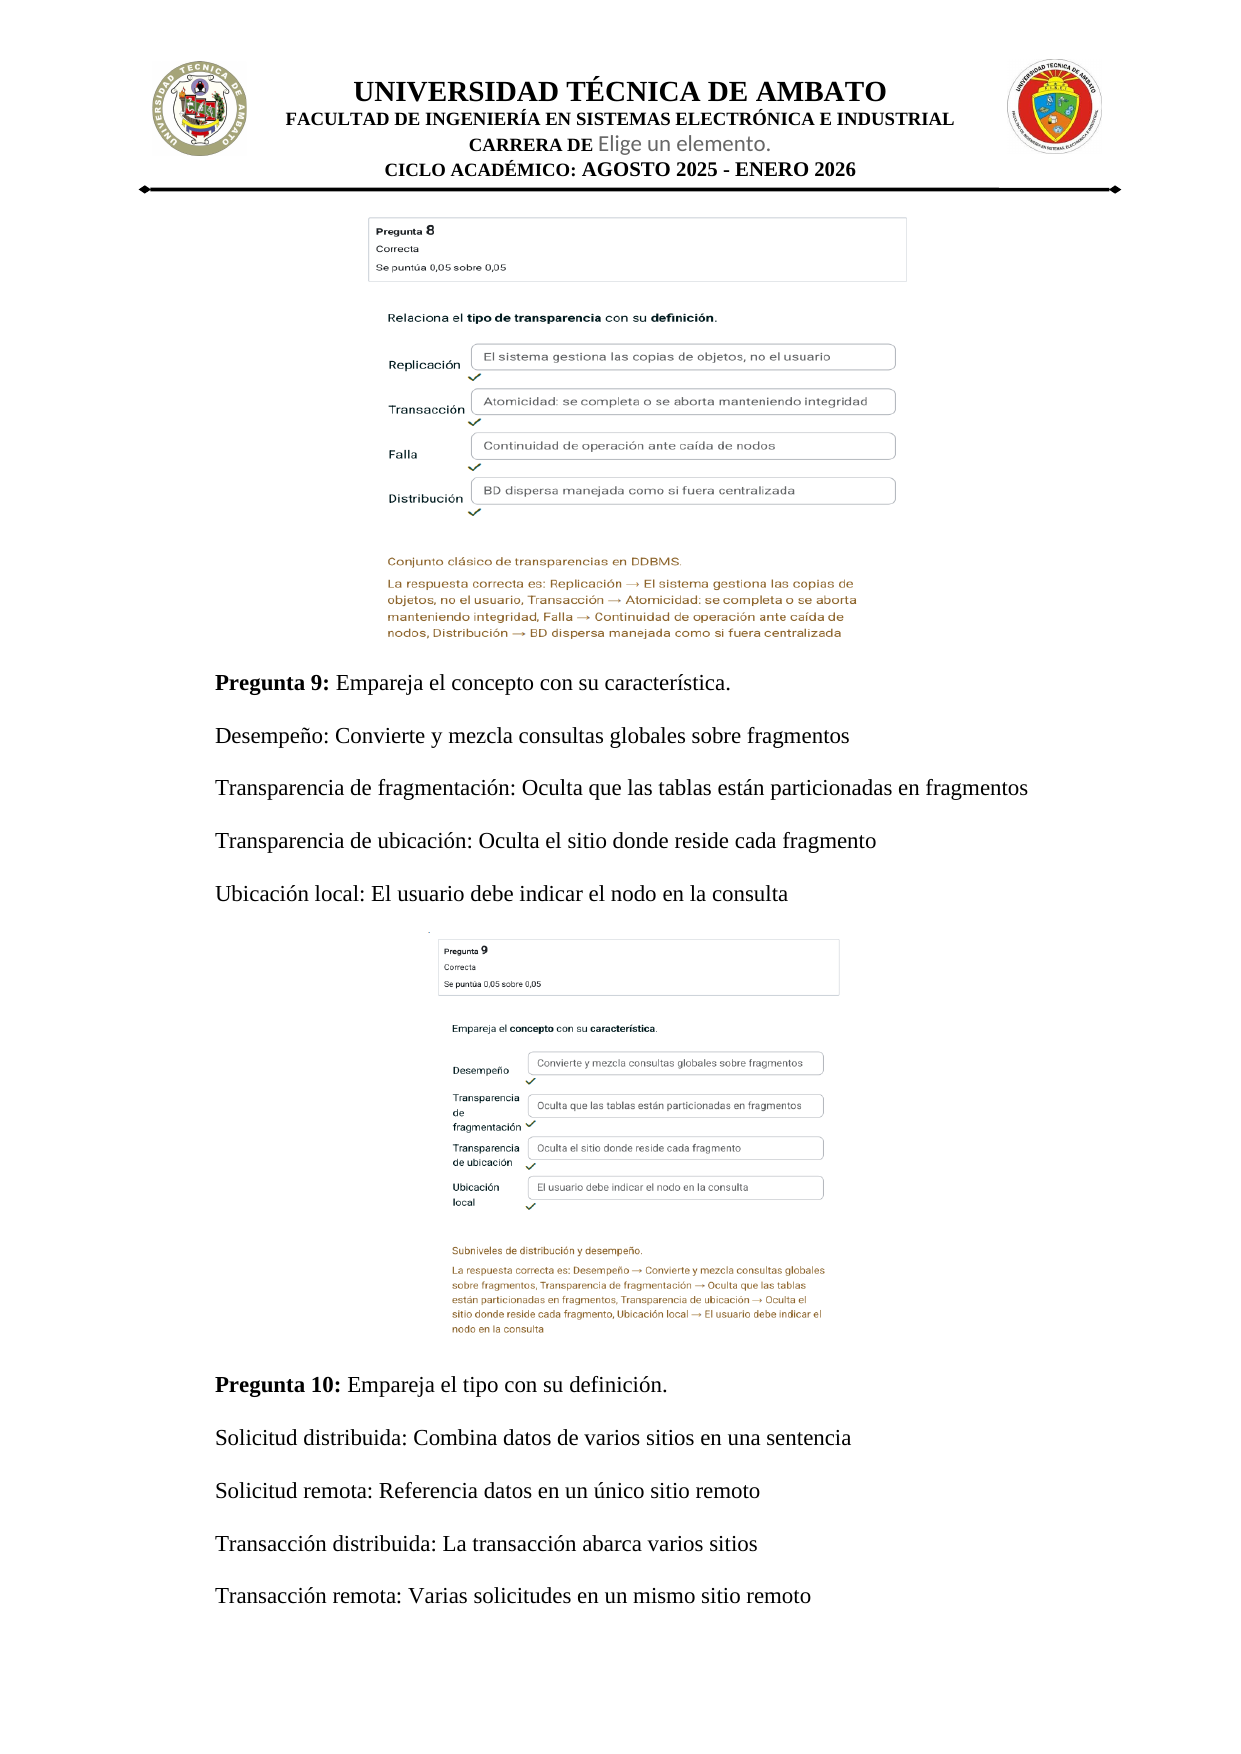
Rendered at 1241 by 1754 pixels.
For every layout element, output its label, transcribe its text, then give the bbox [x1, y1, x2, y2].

list Transacción remota: Varias solicitudes en un mismo sitio remoto [215, 1582, 1063, 1609]
list Desempeño: Convierte y mezcla consultas globales sobre fragmentos [215, 722, 1063, 748]
list Ubicación local: El usuario debe indicar el nodo en la consulta [215, 880, 1063, 906]
list Pregunta 10: Empareja el tipo con su definición. [215, 1371, 1063, 1398]
list Solicitud distribuida: Combina datos de varios sitios en una sentencia [215, 1424, 1063, 1451]
list Transparencia de fragmentación: Oculta que las tablas están particionadas en fragmentos [215, 774, 1063, 801]
text Pregunta 9: Empareja el concepto con su característica. [177, 669, 1063, 695]
picture [152, 61, 247, 156]
list Solicitud remota: Referencia datos en un único sitio remoto [215, 1477, 1063, 1503]
list Transacción distribuida: La transacción abarca varios sitios [215, 1529, 1063, 1556]
list Transparencia de ubicación: Oculta el sitio donde reside cada fragmento [215, 827, 1063, 853]
picture [351, 209, 927, 669]
picture [426, 932, 852, 1346]
picture [1007, 59, 1102, 154]
